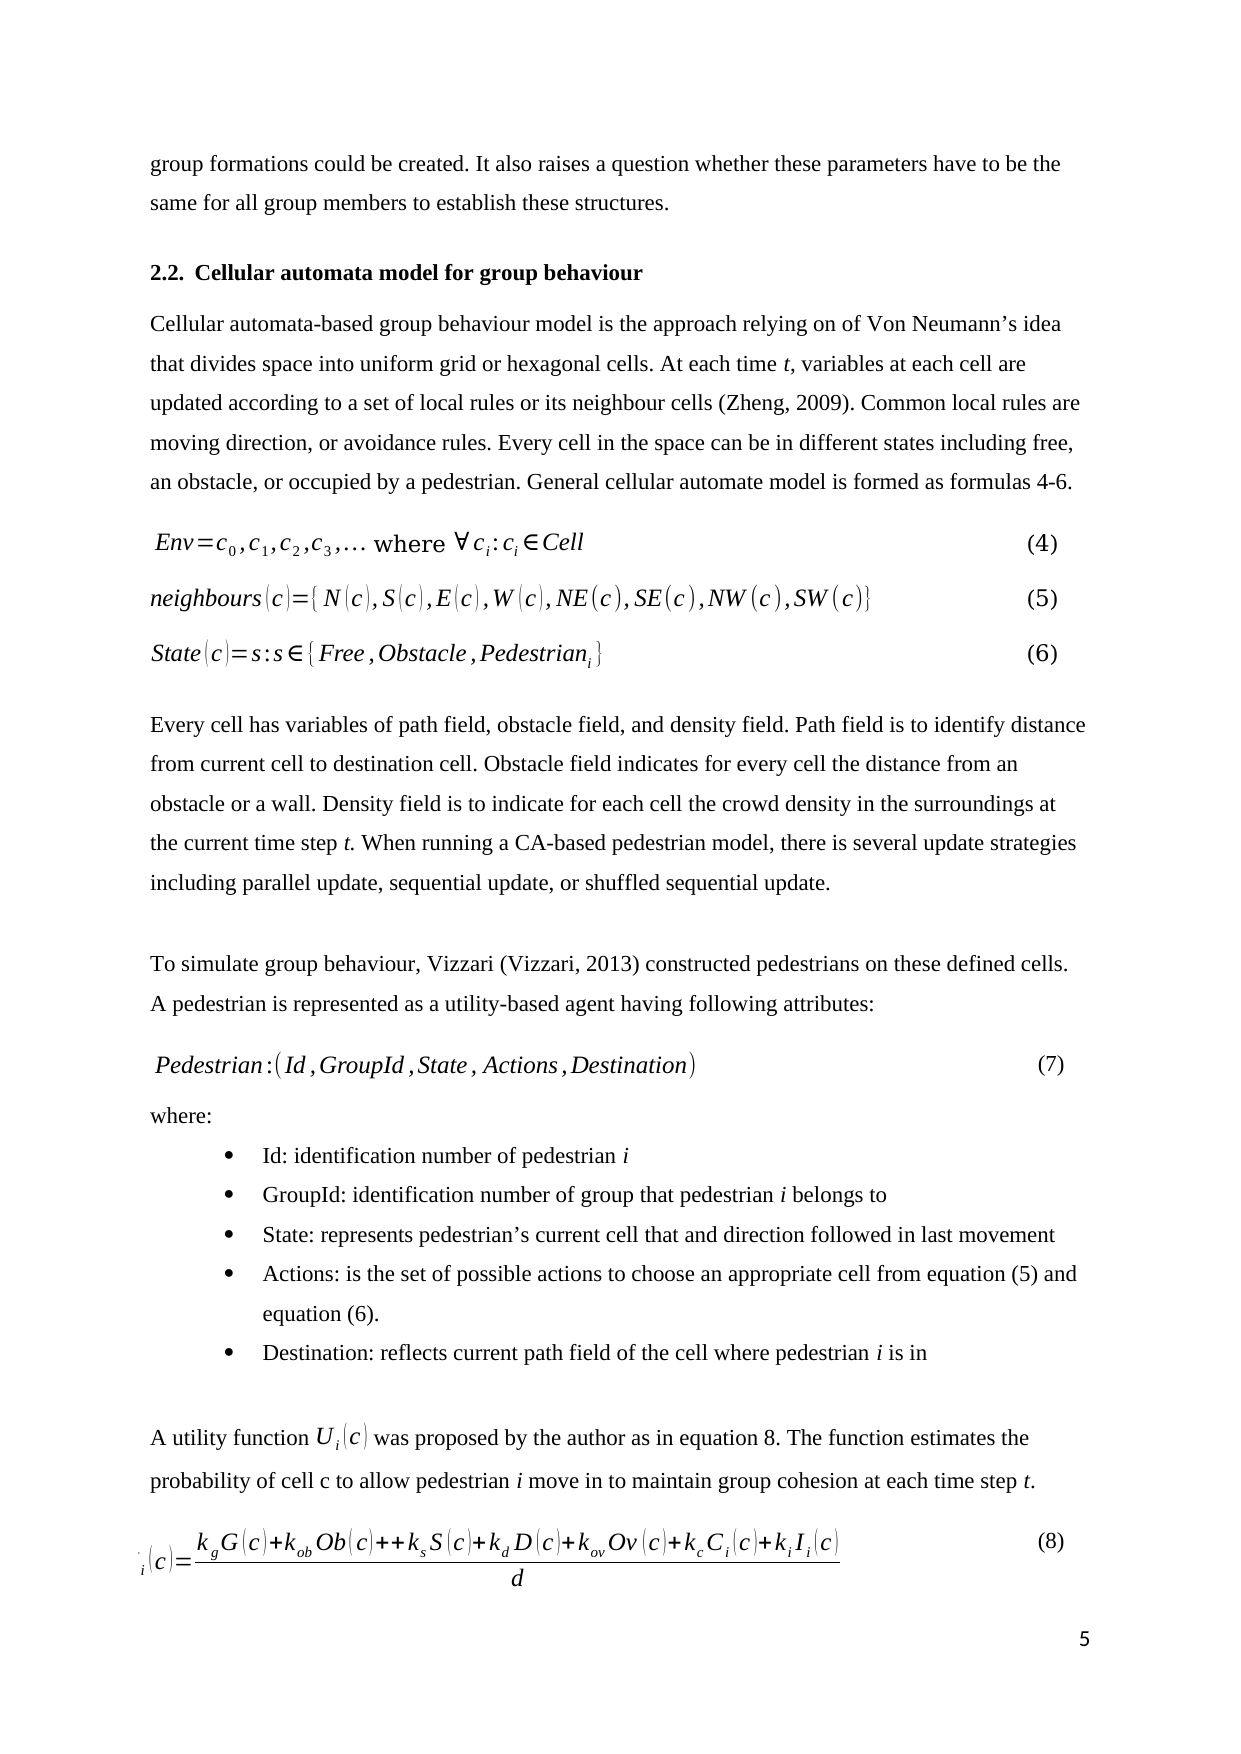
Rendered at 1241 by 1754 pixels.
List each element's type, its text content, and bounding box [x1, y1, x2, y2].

table_cell (5) [989, 584, 1071, 638]
table_cell [139, 584, 989, 638]
table_header (7) [994, 1050, 1076, 1103]
table_cell [139, 639, 989, 671]
table_header [139, 1050, 993, 1103]
list GroupId: identification number of group that pedestrian i belongs to [225, 1182, 1090, 1208]
list A utility function was proposed by the author as in equation 8. The function estimates the probability of cell c to allow pedestrian i move in to maintain group cohesion at each time step t. [150, 1421, 1090, 1493]
list Every cell has variables of path field, obstacle field, and density field. Path field is to identify distance from current cell to destination cell. Obstacle field indicates for every cell the distance from an obstacle or a wall. Density field is to indicate for each cell the crowd density in the surroundings at the current time step t. When running a CA-based pedestrian model, there is several update strategies including parallel update, sequential update, or shuffled sequential update. [150, 711, 1090, 895]
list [150, 150, 1090, 216]
table_header (8) [1021, 1527, 1076, 1591]
list Id: identification number of pedestrian i [225, 1142, 1090, 1168]
table_cell (6) [989, 639, 1071, 671]
list Cellular automata model for group behaviour [150, 259, 1090, 286]
table_header where [139, 529, 989, 583]
table_header (4) [989, 529, 1071, 583]
list Cellular automata-based group behaviour model is the approach relying on of Von Neumann’s idea that divides space into uniform grid or hexagonal cells. At each time t, variables at each cell are updated according to a set of local rules or its neighbour cells (Zheng, 2009). Common local rules are moving direction, or avoidance rules. Every cell in the space can be in different states including free, an obstacle, or occupied by a pedestrian. General cellular automate model is formed as formulas 4-6. [150, 310, 1090, 494]
table_header [139, 1527, 1021, 1591]
list Actions: is the set of possible actions to choose an appropriate cell from equation (5) and equation (6). [225, 1261, 1090, 1326]
list State: represents pedestrian’s current cell that and direction followed in last movement [225, 1221, 1090, 1247]
list Destination: reflects current path field of the cell where pedestrian i is in [225, 1339, 1090, 1366]
list To simulate group behaviour, Vizzari (Vizzari, 2013) constructed pedestrians on these defined cells. A pedestrian is represented as a utility-based agent having following attributes: [150, 950, 1090, 1016]
list where: [150, 1103, 1090, 1129]
